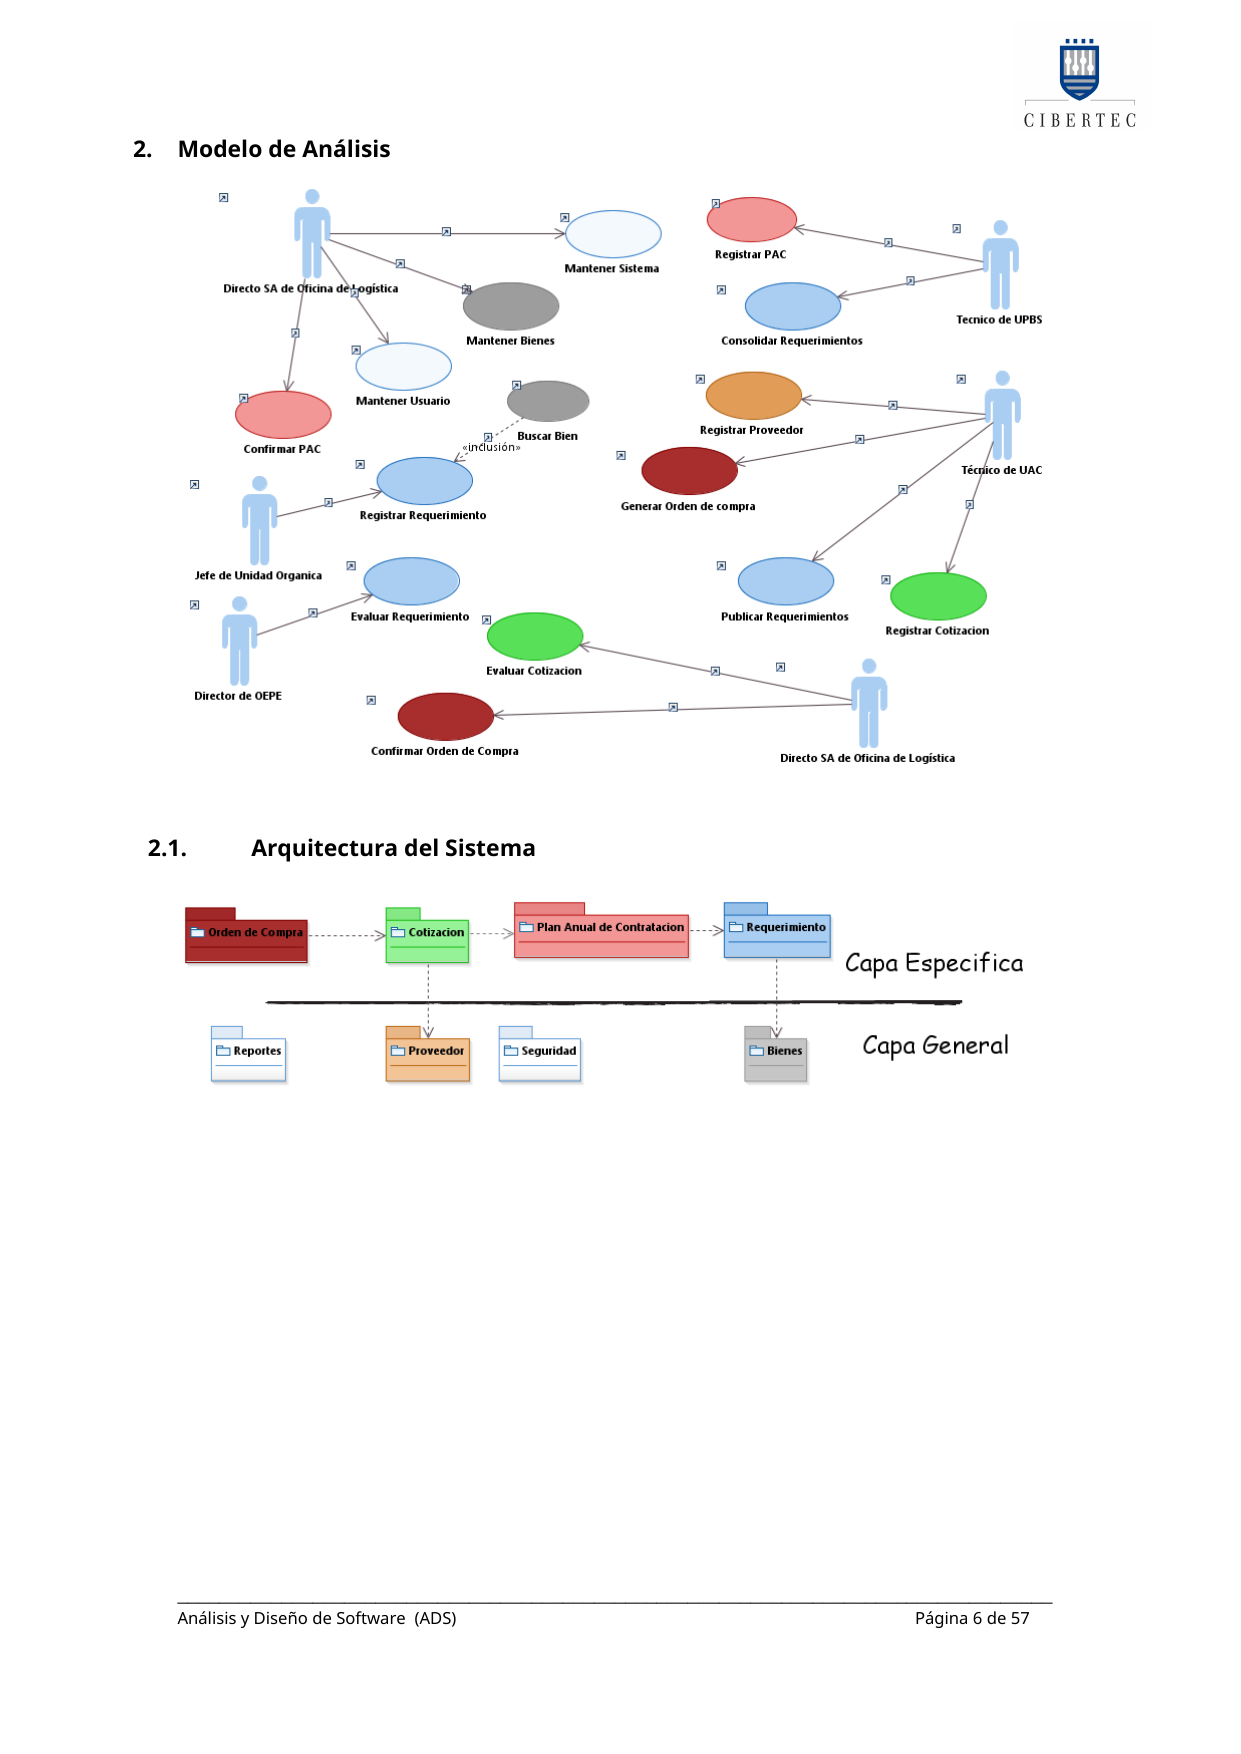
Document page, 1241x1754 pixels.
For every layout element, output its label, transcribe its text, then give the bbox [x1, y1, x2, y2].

picture [176, 171, 1064, 777]
subtitle Arquitectura del Sistema [148, 832, 1063, 863]
subtitle Modelo de Análisis [133, 133, 1063, 164]
picture [176, 893, 1063, 1097]
picture [1012, 20, 1152, 130]
